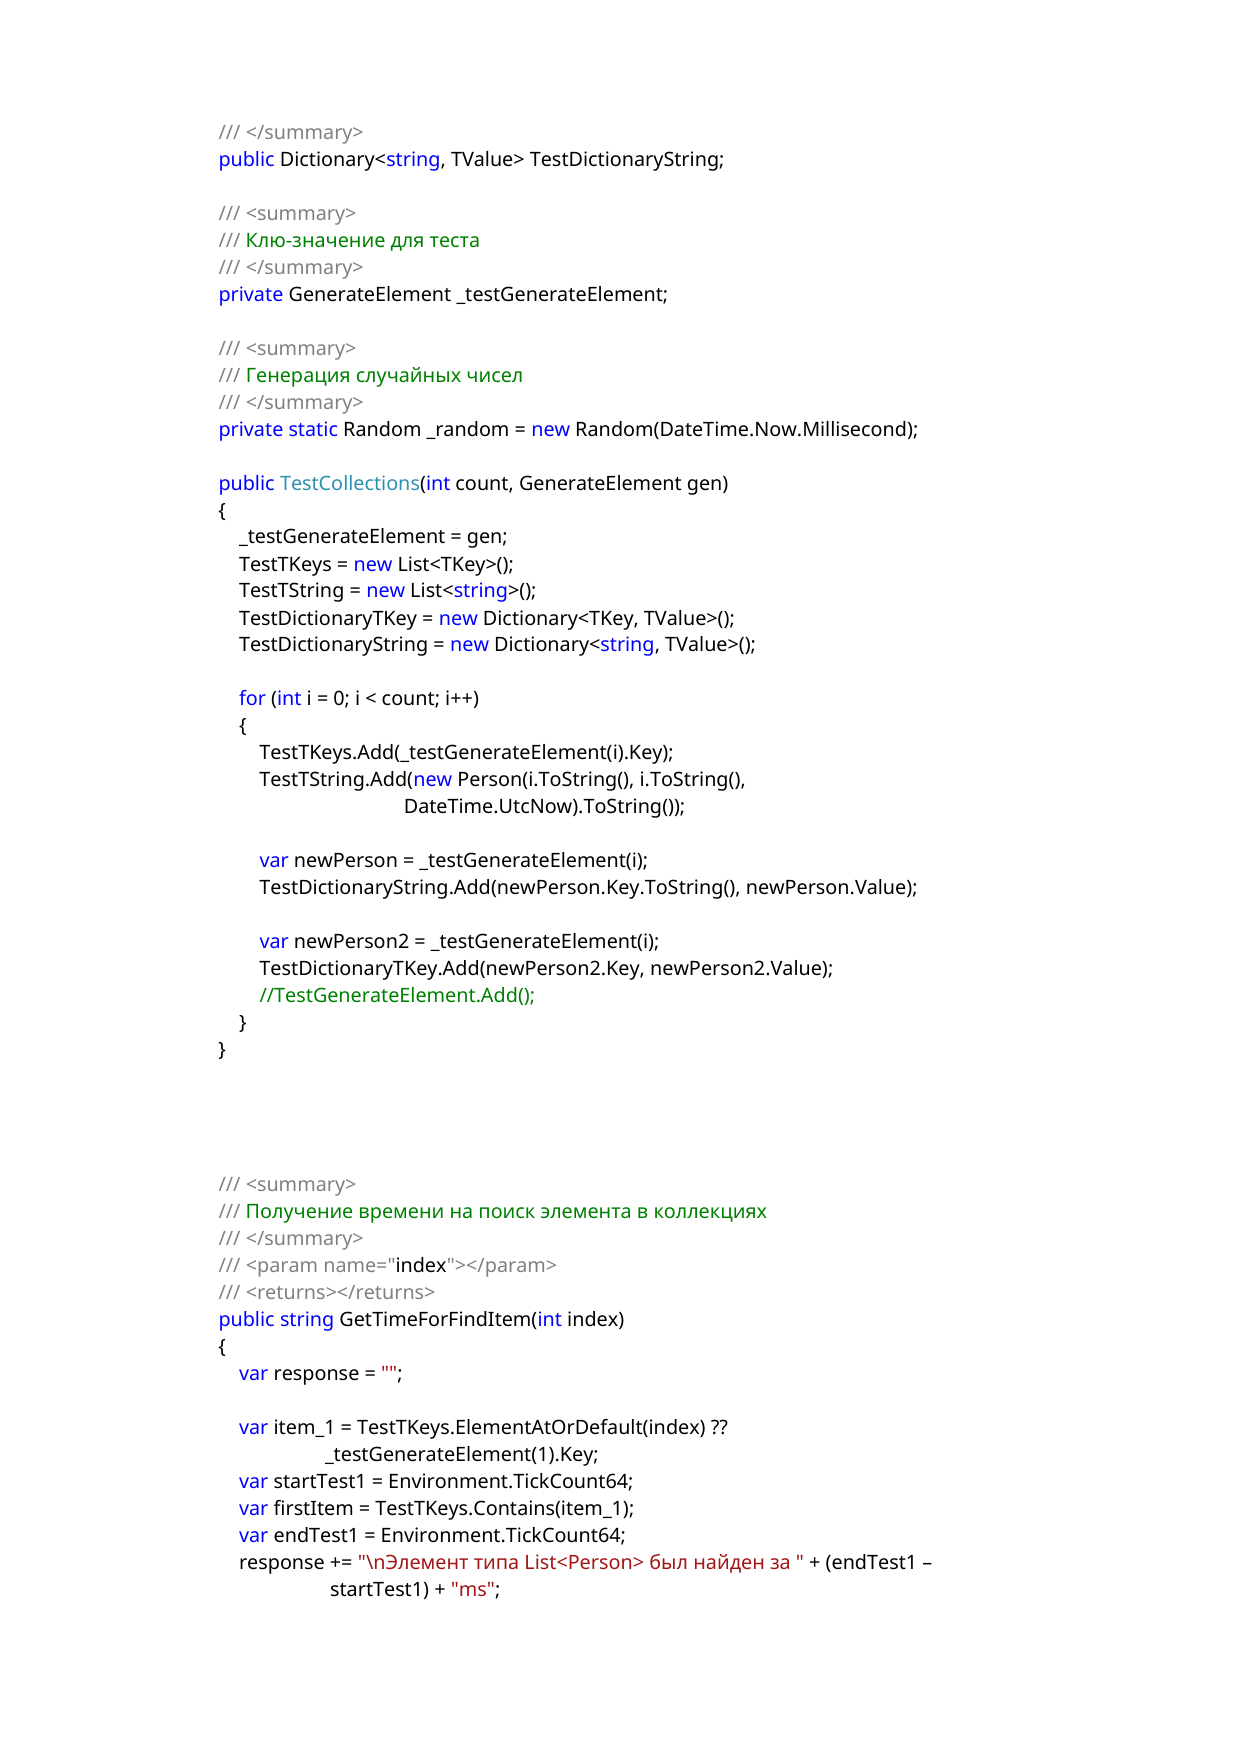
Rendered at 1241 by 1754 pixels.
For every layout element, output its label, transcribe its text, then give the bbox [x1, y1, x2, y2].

text /// </summary> [177, 388, 1152, 415]
text DateTime.UtcNow).ToString()); [325, 793, 1152, 819]
text TestDictionaryTKey = new Dictionary<TKey, TValue>(); [177, 604, 1152, 631]
text TestTKeys = new List<TKey>(); [177, 550, 1152, 577]
text TestTKeys.Add(_testGenerateElement(i).Key); [177, 739, 1152, 766]
text /// <returns></returns> [177, 1278, 1152, 1305]
text var newPerson2 = _testGenerateElement(i); [177, 927, 1152, 954]
text _testGenerateElement = gen; [177, 523, 1152, 550]
text /// </summary> [177, 253, 1152, 280]
text response += "\nЭлемент типа List<Person> был найден за " + (endTest1 – [177, 1548, 1152, 1575]
text TestTString.Add(new Person(i.ToString(), i.ToString(), [177, 766, 1152, 793]
text public TestCollections(int count, GenerateElement gen) [177, 469, 1152, 496]
text var item_1 = TestTKeys.ElementAtOrDefault(index) ?? [177, 1413, 1152, 1440]
text public string GetTimeForFindItem(int index) [177, 1305, 1152, 1332]
text TestDictionaryTKey.Add(newPerson2.Key, newPerson2.Value); [177, 954, 1152, 981]
text { [177, 496, 1152, 523]
text /// </summary> [177, 118, 1152, 145]
text var startTest1 = Environment.TickCount64; [177, 1467, 1152, 1494]
text /// Клю-значение для теста [177, 226, 1152, 253]
text var newPerson = _testGenerateElement(i); [177, 847, 1152, 873]
text /// <param name="index"></param> [177, 1251, 1152, 1278]
text public Dictionary<string, TValue> TestDictionaryString; [177, 145, 1152, 172]
text /// Генерация случайных чисел [177, 361, 1152, 388]
text /// <summary> [177, 334, 1152, 361]
text /// </summary> [177, 1224, 1152, 1251]
text TestTString = new List<string>(); [177, 577, 1152, 604]
text //TestGenerateElement.Add(); [177, 981, 1152, 1008]
text private static Random _random = new Random(DateTime.Now.Millisecond); [177, 415, 1152, 442]
text startTest1) + "ms"; [251, 1575, 1152, 1602]
text } [177, 1008, 1152, 1035]
text TestDictionaryString.Add(newPerson.Key.ToString(), newPerson.Value); [177, 873, 1152, 901]
text var firstItem = TestTKeys.Contains(item_1); [177, 1494, 1152, 1521]
text TestDictionaryString = new Dictionary<string, TValue>(); [177, 631, 1152, 658]
text /// Получение времени на поиск элемента в коллекциях [177, 1197, 1152, 1224]
text } [177, 1035, 1152, 1062]
text var response = ""; [177, 1359, 1152, 1386]
text { [177, 1332, 1152, 1359]
text var endTest1 = Environment.TickCount64; [177, 1521, 1152, 1548]
text private GenerateElement _testGenerateElement; [177, 280, 1152, 307]
text for (int i = 0; i < count; i++) [177, 685, 1152, 712]
text _testGenerateElement(1).Key; [251, 1440, 1152, 1467]
text /// <summary> [177, 1170, 1152, 1197]
text { [177, 712, 1152, 739]
text /// <summary> [177, 199, 1152, 226]
